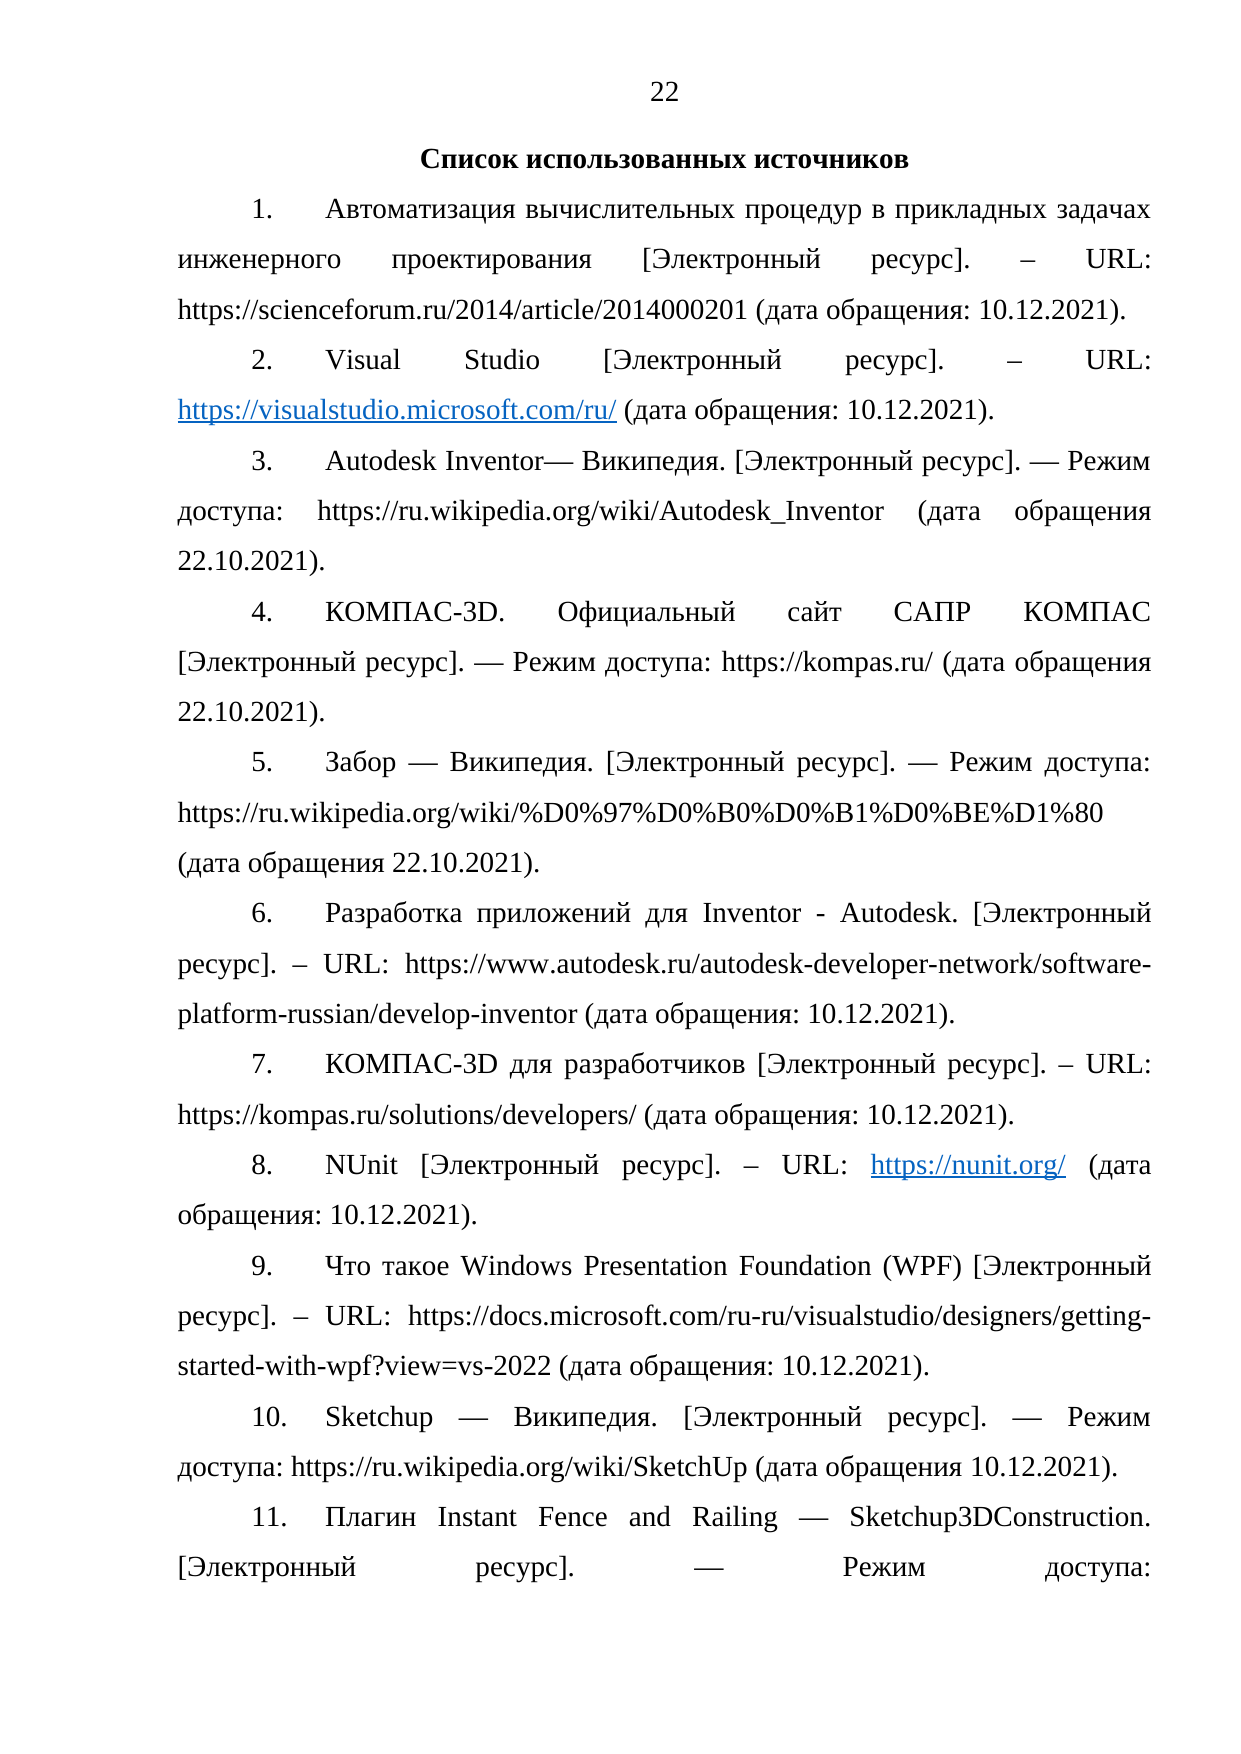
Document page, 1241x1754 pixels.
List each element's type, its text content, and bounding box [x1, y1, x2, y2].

list КОМПАС-3D для разработчиков [Электронный ресурс]. – URL: https://kompas.ru/solutions/developers/ (дата обращения: 10.12.2021). [177, 1046, 1152, 1130]
subtitle Список использованных источников [177, 141, 1152, 174]
list Что такое Windows Presentation Foundation (WPF) [Электронный ресурс]. – URL: https://docs.microsoft.com/ru-ru/visualstudio/designers/getting-started-with-wpf?view=vs-2022 (дата обращения: 10.12.2021). [177, 1248, 1152, 1382]
list Sketchup — Википедия. [Электронный ресурс]. — Режим доступа: https://ru.wikipedia.org/wiki/SketchUp (дата обращения 10.12.2021). [177, 1399, 1152, 1482]
list NUnit [Электронный ресурс]. – URL: https://nunit.org/ (дата обращения: 10.12.2021). [177, 1147, 1152, 1231]
list Забор — Википедия. [Электронный ресурс]. — Режим доступа: https://ru.wikipedia.org/wiki/%D0%97%D0%B0%D0%B1%D0%BE%D1%80 (дата обращения 22.10.2021). [177, 744, 1152, 879]
list КОМПАС-3D. Официальный сайт САПР КОМПАС [Электронный ресурс]. — Режим доступа: https://kompas.ru/ (дата обращения 22.10.2021). [177, 594, 1152, 728]
list Автоматизация вычислительных процедур в прикладных задачах инженерного проектирования [Электронный ресурс]. – URL: https://scienceforum.ru/2014/article/2014000201 (дата обращения: 10.12.2021). [177, 191, 1152, 325]
list Autodesk Inventor— Википедия. [Электронный ресурс]. — Режим доступа: https://ru.wikipedia.org/wiki/Autodesk_Inventor (дата обращения 22.10.2021). [177, 443, 1152, 577]
list Visual Studio [Электронный ресурс]. – URL: https://visualstudio.microsoft.com/ru/ (дата обращения: 10.12.2021). [177, 342, 1152, 426]
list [177, 1499, 1152, 1583]
list Разработка приложений для Inventor - Autodesk. [Электронный ресурс]. – URL: https://www.autodesk.ru/autodesk-developer-network/software-platform-russian/develop-inventor (дата обращения: 10.12.2021). [177, 896, 1152, 1030]
